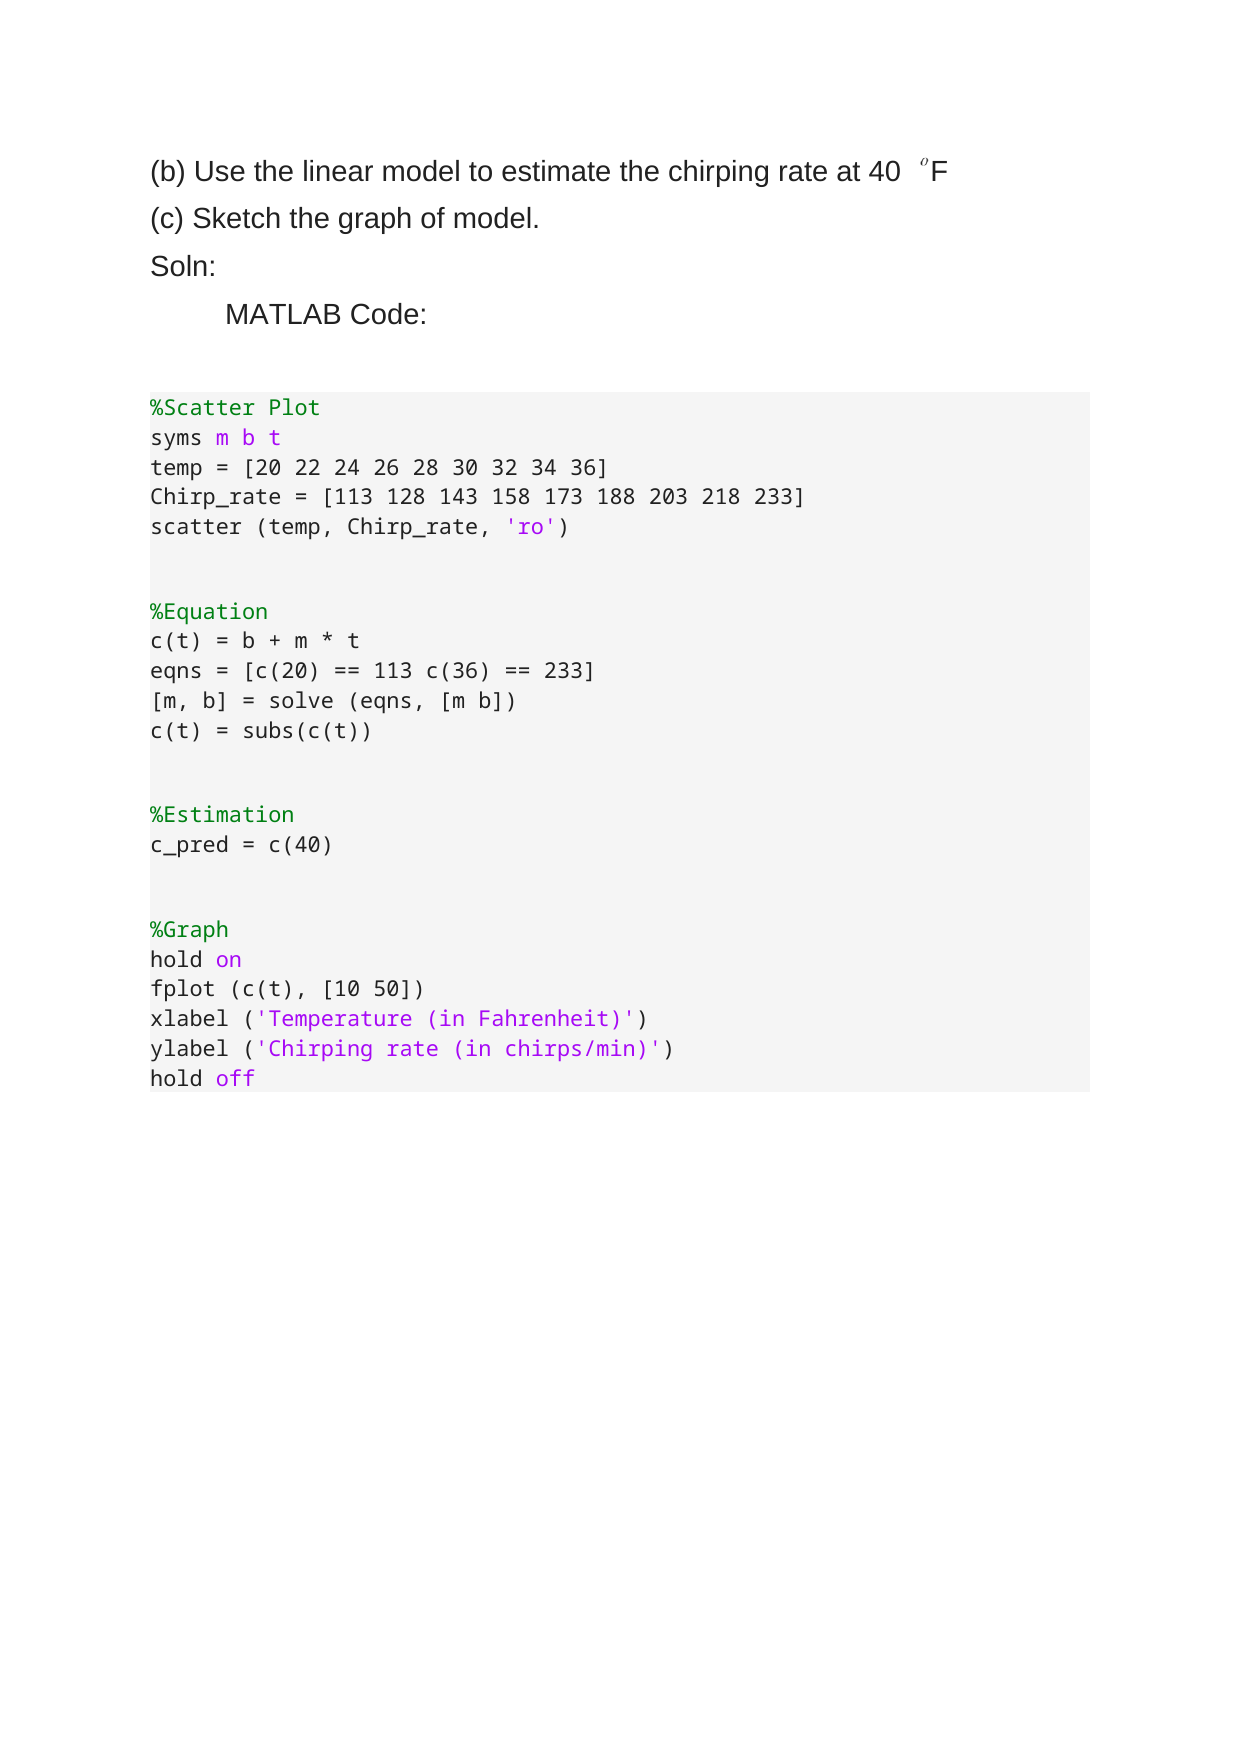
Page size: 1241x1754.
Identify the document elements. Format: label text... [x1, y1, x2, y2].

text c(t) = b + m * t [150, 625, 1090, 655]
text xlabel ('Temperature (in Fahrenheit)') [150, 1003, 1090, 1033]
text fplot (c(t), [10 50]) [150, 973, 1090, 1003]
text temp = [20 22 24 26 28 30 32 34 36] [150, 451, 1090, 481]
text hold on [150, 943, 1090, 973]
picture [902, 150, 931, 182]
text (b) Use the linear model to estimate the chirping rate at 40F [150, 150, 1090, 187]
text MATLAB Code: [150, 297, 1090, 330]
text hold off [150, 1063, 1090, 1092]
text %Estimation [150, 799, 1090, 829]
text %Graph [150, 914, 1090, 943]
text c(t) = subs(c(t)) [150, 715, 1090, 744]
text %Scatter Plot [150, 392, 1090, 422]
text ylabel ('Chirping rate (in chirps/min)') [150, 1033, 1090, 1063]
text syms m b t [150, 422, 1090, 451]
text eqns = [c(20) == 113 c(36) == 233] [150, 655, 1090, 685]
text (c) Sketch the graph of model. [150, 201, 1090, 235]
text [m, b] = solve (eqns, [m b]) [150, 685, 1090, 715]
text scatter (temp, Chirp_rate, 'ro') [150, 511, 1090, 541]
text Chirp_rate = [113 128 143 158 173 188 203 218 233] [150, 481, 1090, 511]
text Soln: [150, 249, 1090, 283]
text %Equation [150, 596, 1090, 625]
text c_pred = c(40) [150, 829, 1090, 859]
